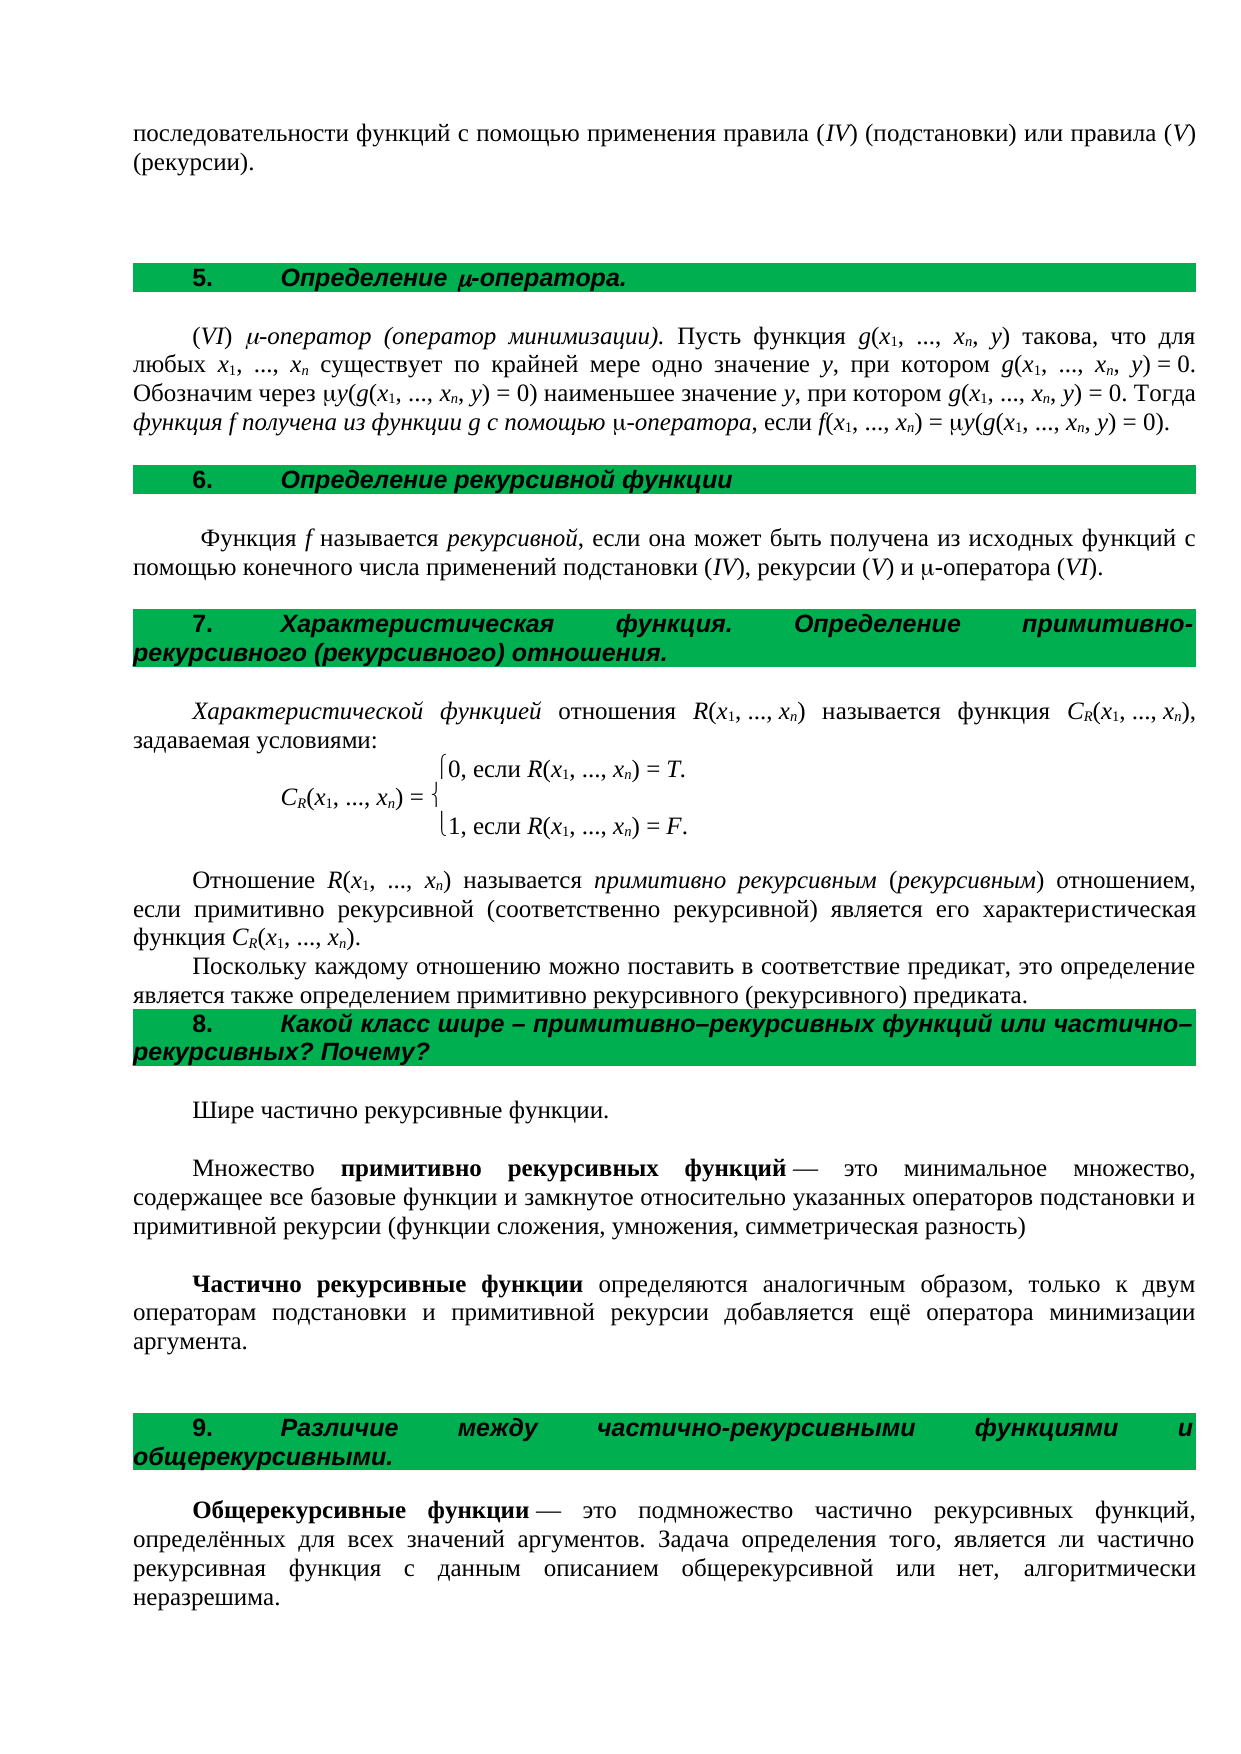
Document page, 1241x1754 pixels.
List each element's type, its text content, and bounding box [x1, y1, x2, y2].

text 1, если R(x1, ..., xn) = F. [133, 811, 1196, 840]
text Поскольку каждому отношению можно поставить в соответствие предикат, это определение является также определением примитивно рекурсивного (рекурсивного) предиката. [133, 951, 1196, 1009]
list Характеристическая функция. Определение примитивно-рекурсивного (рекурсивного) отношения. [133, 609, 1196, 667]
list Различие между частично-рекурсивными функциями и общерекурсивными. [133, 1413, 1196, 1470]
text Функция f называется рекурсивной, если она может быть получена из исходных функций с помощью конечного числа применений подстановки (IV), рекурсии (V) и -оператора (VI). [133, 523, 1196, 580]
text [133, 118, 1196, 176]
list Определение рекурсивной функции [133, 465, 1196, 494]
text (VI) -оператор (оператор минимизации). Пусть функция g(x1, ..., xn, y) такова, что для любых x1, ..., xn существует по крайней мере одно значение y, при котором g(x1, ..., xn, y) = 0. Обозначим через y(g(x1, ..., xn, y) = 0) наименьшее значение y, при котором g(x1, ..., xn, y) = 0. Тогда функция f получена из функции g с помощью -оператора, если f(x1, ..., xn) = y(g(x1, ..., xn, y) = 0). [133, 321, 1196, 436]
text Общерекурсивные функции — это подмножество частично рекурсивных функций, определённых для всех значений аргументов. Задача определения того, является ли частично рекурсивная функция с данным описанием общерекурсивной или нет, алгоритмически неразрешима. [133, 1495, 1196, 1610]
text Характеристической функцией отношения R(x1, ..., xn) называется функция CR(x1, ..., xn), задаваемая условиями: [133, 696, 1196, 754]
text CR(x1, ..., xn) = [207, 782, 1196, 811]
text 0, если R(x1, ..., xn) = T. [133, 754, 1196, 782]
subtitle Частично рекурсивные функции определяются аналогичным образом, только к двум операторам подстановки и примитивной рекурсии добавляется ещё оператора минимизации аргумента. [133, 1269, 1196, 1355]
text Отношение R(x1, ..., xn) называется примитивно рекурсивным (рекурсивным) отношением, если примитивно рекурсивной (соответственно рекурсивной) является его характеристическая функция CR(x1, ..., xn). [133, 865, 1196, 951]
text Шире частично рекурсивные функции. [133, 1095, 1196, 1124]
text Множество примитивно рекурсивных функций — это минимальное множество, содержащее все базовые функции и замкнутое относительно указанных операторов подстановки и примитивной рекурсии (функции сложения, умножения, симметрическая разность) [133, 1153, 1196, 1239]
list Какой класс шире – примитивно–рекурсивных функций или частично–рекурсивных? Почему? [133, 1009, 1196, 1066]
list Определение -оператора. [133, 263, 1196, 292]
